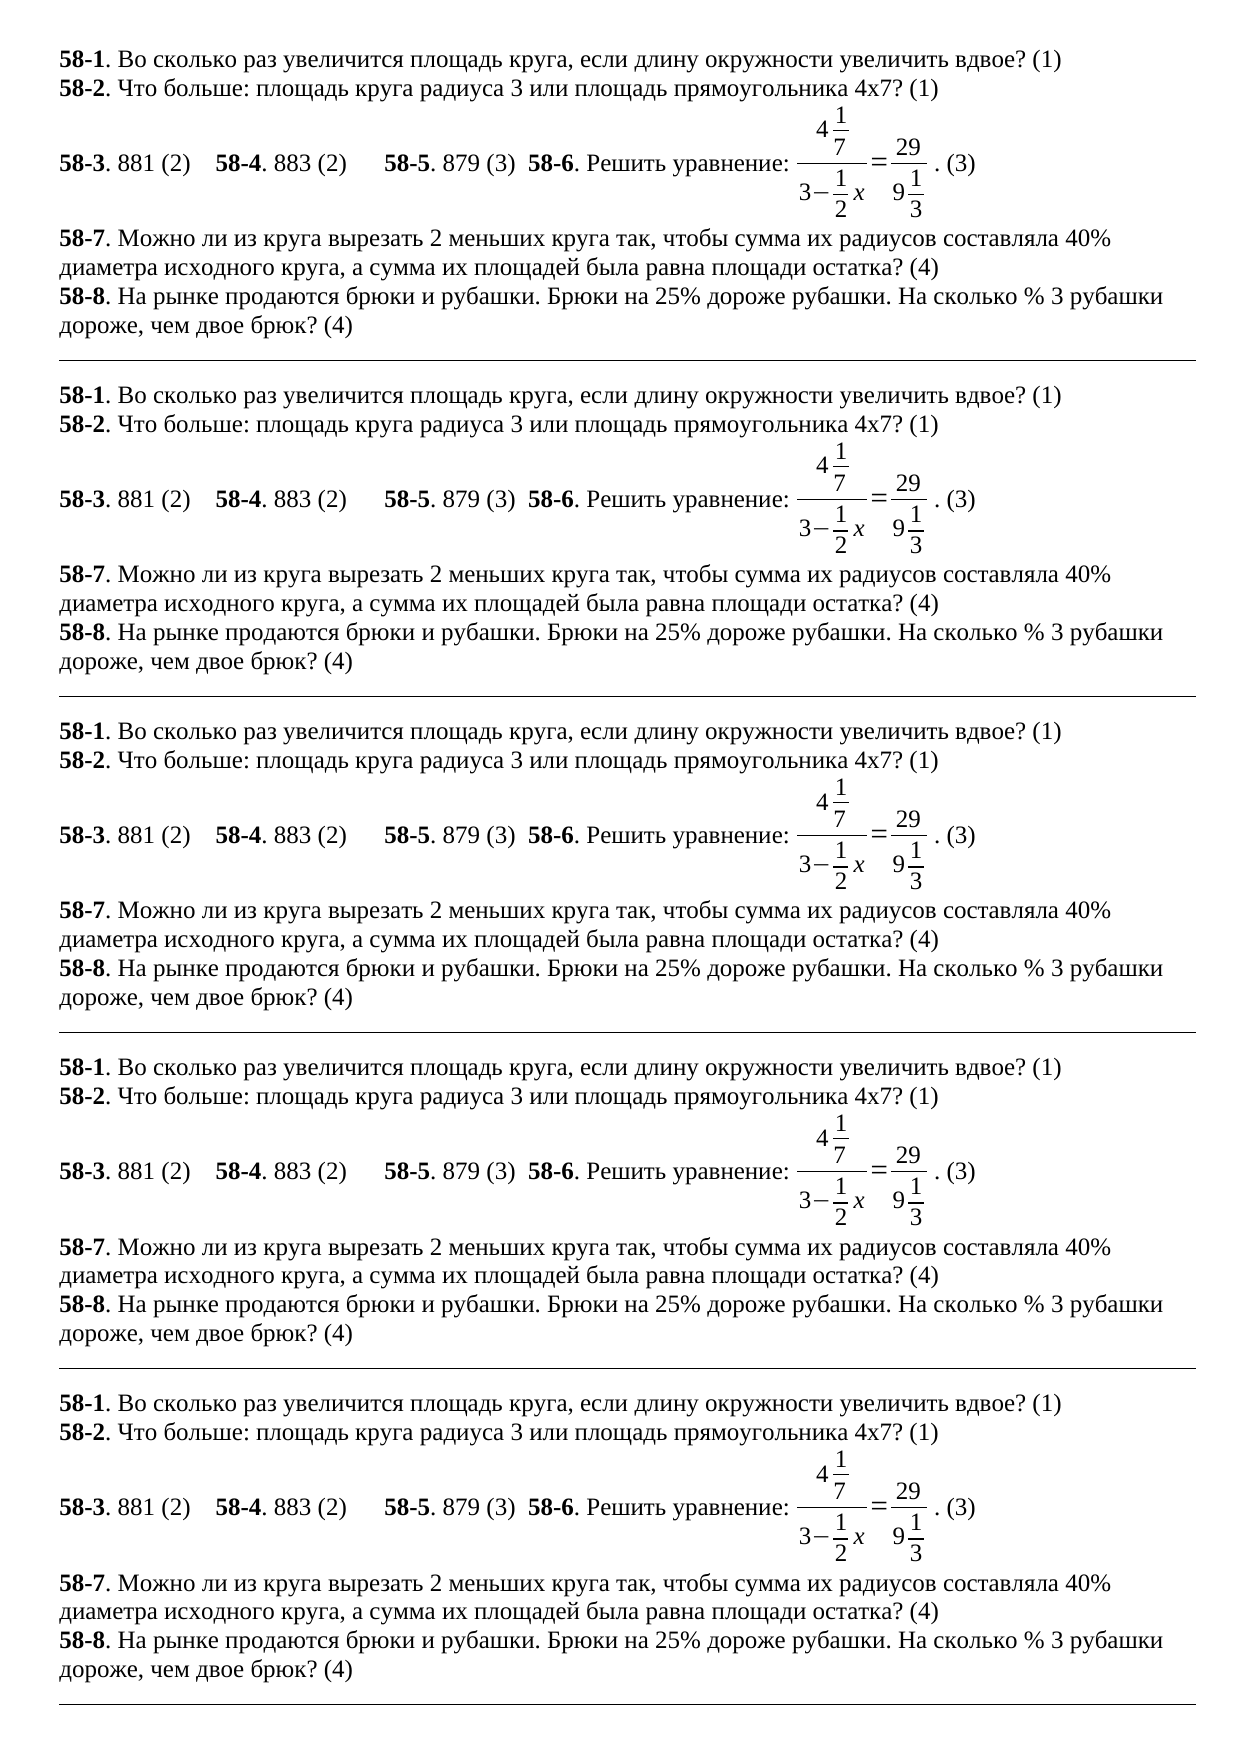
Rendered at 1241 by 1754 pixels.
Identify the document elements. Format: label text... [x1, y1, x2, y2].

text 58-2. Что больше: площадь круга радиуса 3 или площадь прямоугольника 4х7? (1) [59, 1081, 1196, 1110]
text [59, 1568, 1196, 1625]
text 58-8. На рынке продаются брюки и рубашки. Брюки на 25% дороже рубашки. На сколько % 3 рубашки дороже, чем двое брюк? (4) [59, 1289, 1196, 1347]
text 58-2. Что больше: площадь круга радиуса 3 или площадь прямоугольника 4х7? (1) [59, 73, 1196, 102]
text 58-3. 881 (2) 58-4. 883 (2) 58-5. 879 (3) 58-6. Решить уравнение: . (3) [59, 1110, 1196, 1232]
text 58-3. 881 (2) 58-4. 883 (2) 58-5. 879 (3) 58-6. Решить уравнение: . (3) [59, 438, 1196, 559]
text 58-3. 881 (2) 58-4. 883 (2) 58-5. 879 (3) 58-6. Решить уравнение: . (3) [59, 102, 1196, 223]
text 58-8. На рынке продаются брюки и рубашки. Брюки на 25% дороже рубашки. На сколько % 3 рубашки дороже, чем двое брюк? (4) [59, 1625, 1196, 1683]
text 58-3. 881 (2) 58-4. 883 (2) 58-5. 879 (3) 58-6. Решить уравнение: . (3) [59, 774, 1196, 896]
text 58-1. Во сколько раз увеличится площадь круга, если длину окружности увеличить вдвое? (1) [59, 380, 1196, 409]
text 58-2. Что больше: площадь круга радиуса 3 или площадь прямоугольника 4х7? (1) [59, 409, 1196, 438]
text 58-8. На рынке продаются брюки и рубашки. Брюки на 25% дороже рубашки. На сколько % 3 рубашки дороже, чем двое брюк? (4) [59, 281, 1196, 338]
text 58-8. На рынке продаются брюки и рубашки. Брюки на 25% дороже рубашки. На сколько % 3 рубашки дороже, чем двое брюк? (4) [59, 617, 1196, 674]
text 58-1. Во сколько раз увеличится площадь круга, если длину окружности увеличить вдвое? (1) [59, 1388, 1196, 1417]
text 58-1. Во сколько раз увеличится площадь круга, если длину окружности увеличить вдвое? (1) [59, 716, 1196, 745]
text 58-2. Что больше: площадь круга радиуса 3 или площадь прямоугольника 4х7? (1) [59, 1417, 1196, 1446]
text 58-2. Что больше: площадь круга радиуса 3 или площадь прямоугольника 4х7? (1) [59, 745, 1196, 774]
text 58-1. Во сколько раз увеличится площадь круга, если длину окружности увеличить вдвое? (1) [59, 1052, 1196, 1081]
text 58-8. На рынке продаются брюки и рубашки. Брюки на 25% дороже рубашки. На сколько % 3 рубашки дороже, чем двое брюк? (4) [59, 953, 1196, 1011]
text 58-1. Во сколько раз увеличится площадь круга, если длину окружности увеличить вдвое? (1) [59, 44, 1196, 73]
text 58-3. 881 (2) 58-4. 883 (2) 58-5. 879 (3) 58-6. Решить уравнение: . (3) [59, 1446, 1196, 1568]
